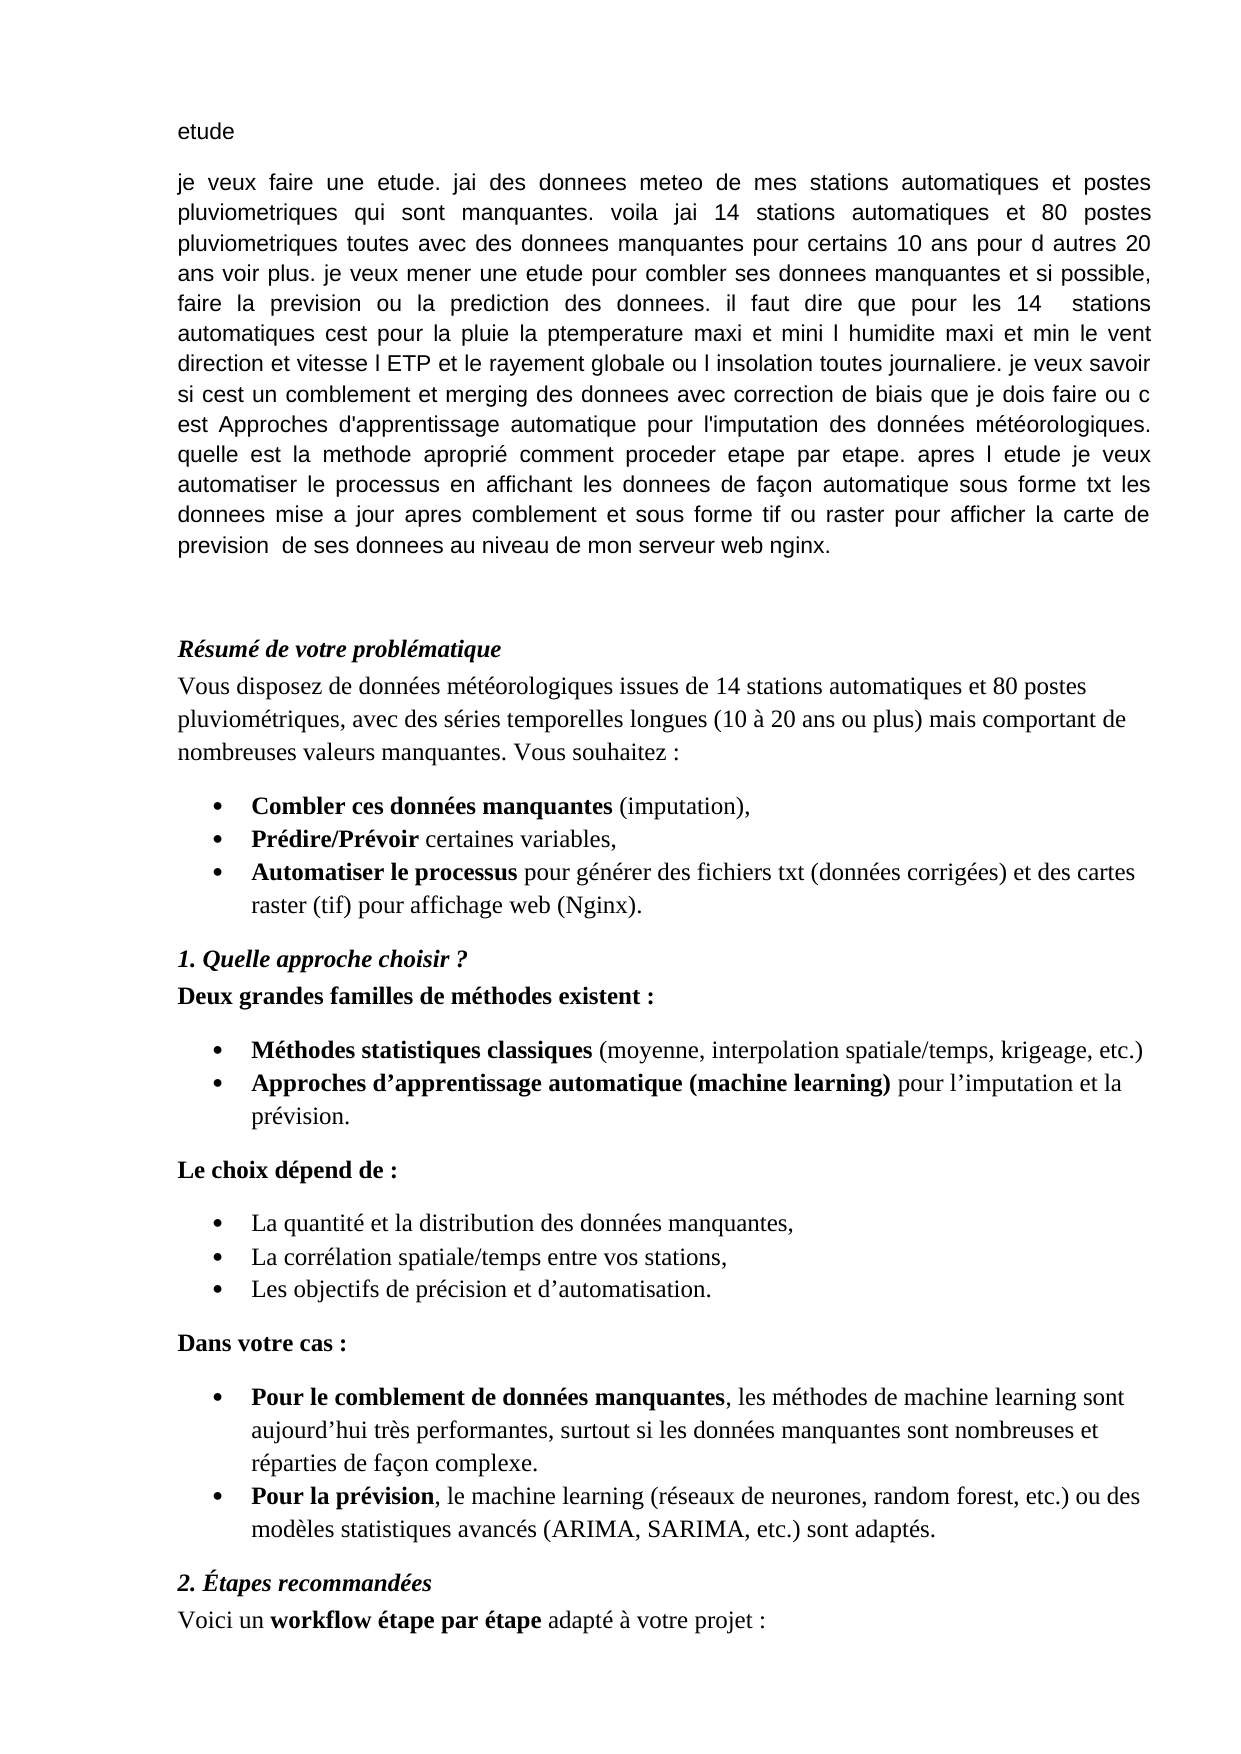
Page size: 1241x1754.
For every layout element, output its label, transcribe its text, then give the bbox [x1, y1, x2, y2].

text Dans votre cas : [177, 1328, 1152, 1357]
subtitle Résumé de votre problématique [177, 634, 1152, 662]
list Les objectifs de précision et d’automatisation. [213, 1274, 1152, 1303]
list Méthodes statistiques classiques (moyenne, interpolation spatiale/temps, krigeage, etc.) [213, 1035, 1152, 1063]
text Voici un workflow étape par étape adapté à votre projet : [177, 1605, 1152, 1634]
list Pour le comblement de données manquantes, les méthodes de machine learning sont aujourd’hui très performantes, surtout si les données manquantes sont nombreuses et réparties de façon complexe. [213, 1382, 1152, 1477]
subtitle 1. Quelle approche choisir ? [177, 944, 1152, 972]
list Prédire/Prévoir certaines variables, [213, 824, 1152, 853]
list Combler ces données manquantes (imputation), [213, 791, 1152, 819]
list Pour la prévision, le machine learning (réseaux de neurones, random forest, etc.) ou des modèles statistiques avancés (ARIMA, SARIMA, etc.) sont adaptés. [213, 1481, 1152, 1543]
list Approches d’apprentissage automatique (machine learning) pour l’imputation et la prévision. [213, 1068, 1152, 1129]
subtitle 2. Étapes recommandées [177, 1568, 1152, 1597]
list Automatiser le processus pour générer des fichiers txt (données corrigées) et des cartes raster (tif) pour affichage web (Nginx). [213, 857, 1152, 919]
text je veux faire une etude. jai des donnees meteo de mes stations automatiques et postes pluviometriques qui sont manquantes. voila jai 14 stations automatiques et 80 postes pluviometriques toutes avec des donnees manquantes pour certains 10 ans pour d autres 20 ans voir plus. je veux mener une etude pour combler ses donnees manquantes et si possible, faire la prevision ou la prediction des donnees. il faut dire que pour les 14 stations automatiques cest pour la pluie la ptemperature maxi et mini l humidite maxi et min le vent direction et vitesse l ETP et le rayement globale ou l insolation toutes journaliere. je veux savoir si cest un comblement et merging des donnees avec correction de biais que je dois faire ou c est Approches d'apprentissage automatique pour l'imputation des données météorologiques. quelle est la methode aproprié comment proceder etape par etape. apres l etude je veux automatiser le processus en affichant les donnees de façon automatique sous forme txt les donnees mise a jour apres comblement et sous forme tif ou raster pour afficher la carte de prevision de ses donnees au niveau de mon serveur web nginx. [177, 169, 1152, 558]
text Vous disposez de données météorologiques issues de 14 stations automatiques et 80 postes pluviométriques, avec des séries temporelles longues (10 à 20 ans ou plus) mais comportant de nombreuses valeurs manquantes. Vous souhaitez : [177, 671, 1152, 766]
text Le choix dépend de : [177, 1155, 1152, 1183]
list La quantité et la distribution des données manquantes, [213, 1208, 1152, 1237]
text etude [177, 118, 1152, 144]
text Deux grandes familles de méthodes existent : [177, 981, 1152, 1010]
list La corrélation spatiale/temps entre vos stations, [213, 1242, 1152, 1270]
